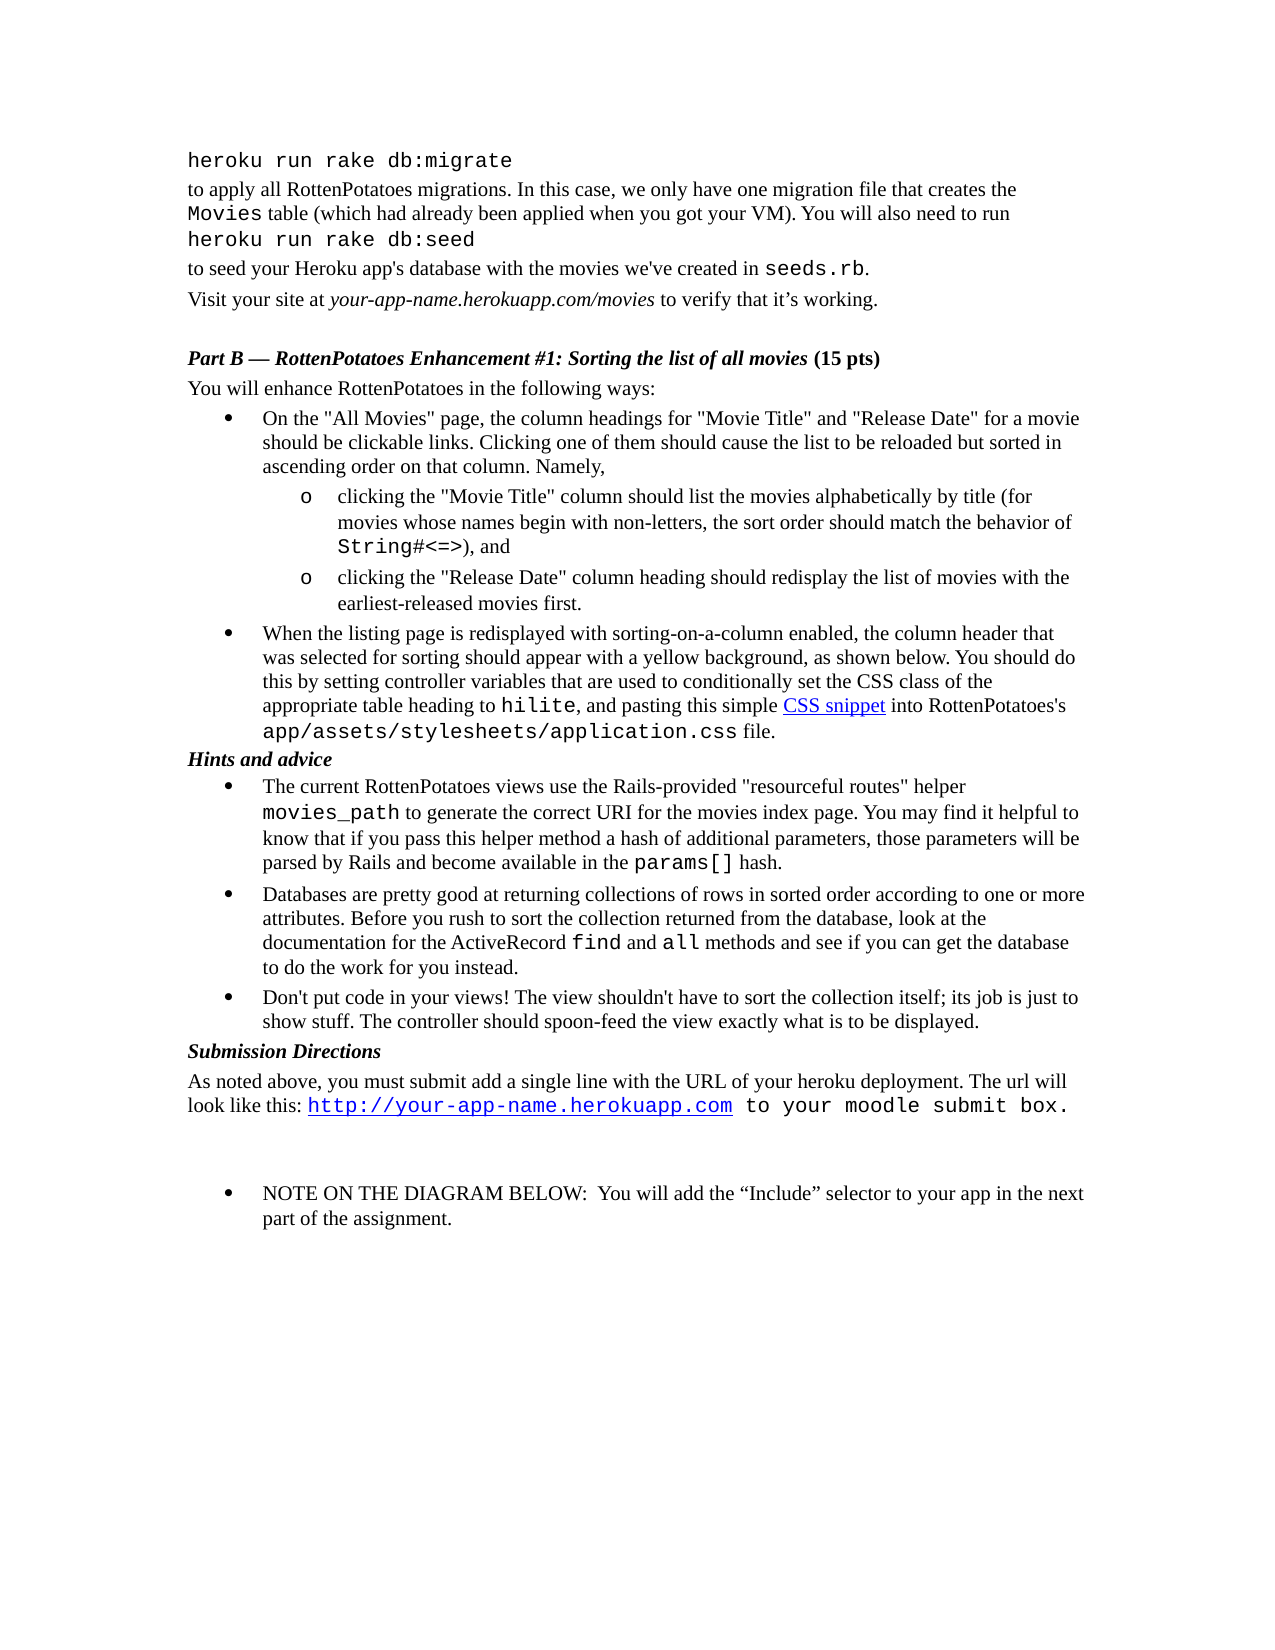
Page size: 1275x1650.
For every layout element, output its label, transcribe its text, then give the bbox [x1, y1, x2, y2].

text Part B — RottenPotatoes Enhancement #1: Sorting the list of all movies (15 pts) [187, 346, 1087, 370]
list When the listing page is redisplayed with sorting-on-a-column enabled, the column header that was selected for sorting should appear with a yellow background, as shown below. You should do this by setting controller variables that are used to conditionally set the CSS class of the appropriate table heading to hilite, and pasting this simple CSS snippet into RottenPotatoes's app/assets/stylesheets/application.css file. [225, 621, 1087, 744]
text to apply all RottenPotatoes migrations. In this case, we only have one migration file that creates the Movies table (which had already been applied when you got your VM). You will also need to run [187, 177, 1087, 226]
list The current RottenPotatoes views use the Rails-provided "resourceful routes" helper movies_path to generate the correct URI for the movies index page. You may find it helpful to know that if you pass this helper method a hash of additional parameters, those parameters will be parsed by Rails and become available in the params[] hash. [225, 774, 1087, 876]
text heroku run rake db:migrate [187, 150, 1087, 174]
list Databases are pretty good at returning collections of rows in sorted order according to one or more attributes. Before you rush to sort the collection returned from the database, look at the documentation for the ActiveRecord find and all methods and see if you can get the database to do the work for you instead. [225, 881, 1087, 979]
text heroku run rake db:seed [187, 229, 1087, 253]
text Submission Directions [187, 1039, 1087, 1063]
list Don't put code in your views! The view shouldn't have to sort the collection itself; its job is just to show stuff. The controller should spoon-feed the view exactly what is to be displayed. [225, 985, 1087, 1033]
list clicking the "Release Date" column heading should redisplay the list of movies with the earliest-released movies first. [300, 565, 1087, 615]
text Hints and advice [187, 747, 1087, 771]
list NOTE ON THE DIAGRAM BELOW: You will add the “Include” selector to your app in the next part of the assignment. [225, 1181, 1087, 1229]
text to seed your Heroku app's database with the movies we've created in seeds.rb. [187, 256, 1087, 282]
list On the "All Movies" page, the column headings for "Movie Title" and "Release Date" for a movie should be clickable links. Clicking one of them should cause the list to be reloaded but sorted in ascending order on that column. Namely, [225, 406, 1087, 478]
text As noted above, you must submit add a single line with the URL of your heroku deployment. The url will look like this: http://your-app-name.herokuapp.com to your moodle submit box. [187, 1069, 1087, 1119]
text Visit your site at your-app-name.herokuapp.com/movies to verify that it’s working. [187, 287, 1087, 311]
list clicking the "Movie Title" column should list the movies alphabetically by title (for movies whose names begin with non-letters, the sort order should match the behavior of String#<=>), and [300, 484, 1087, 559]
text You will enhance RottenPotatoes in the following ways: [187, 376, 1087, 400]
